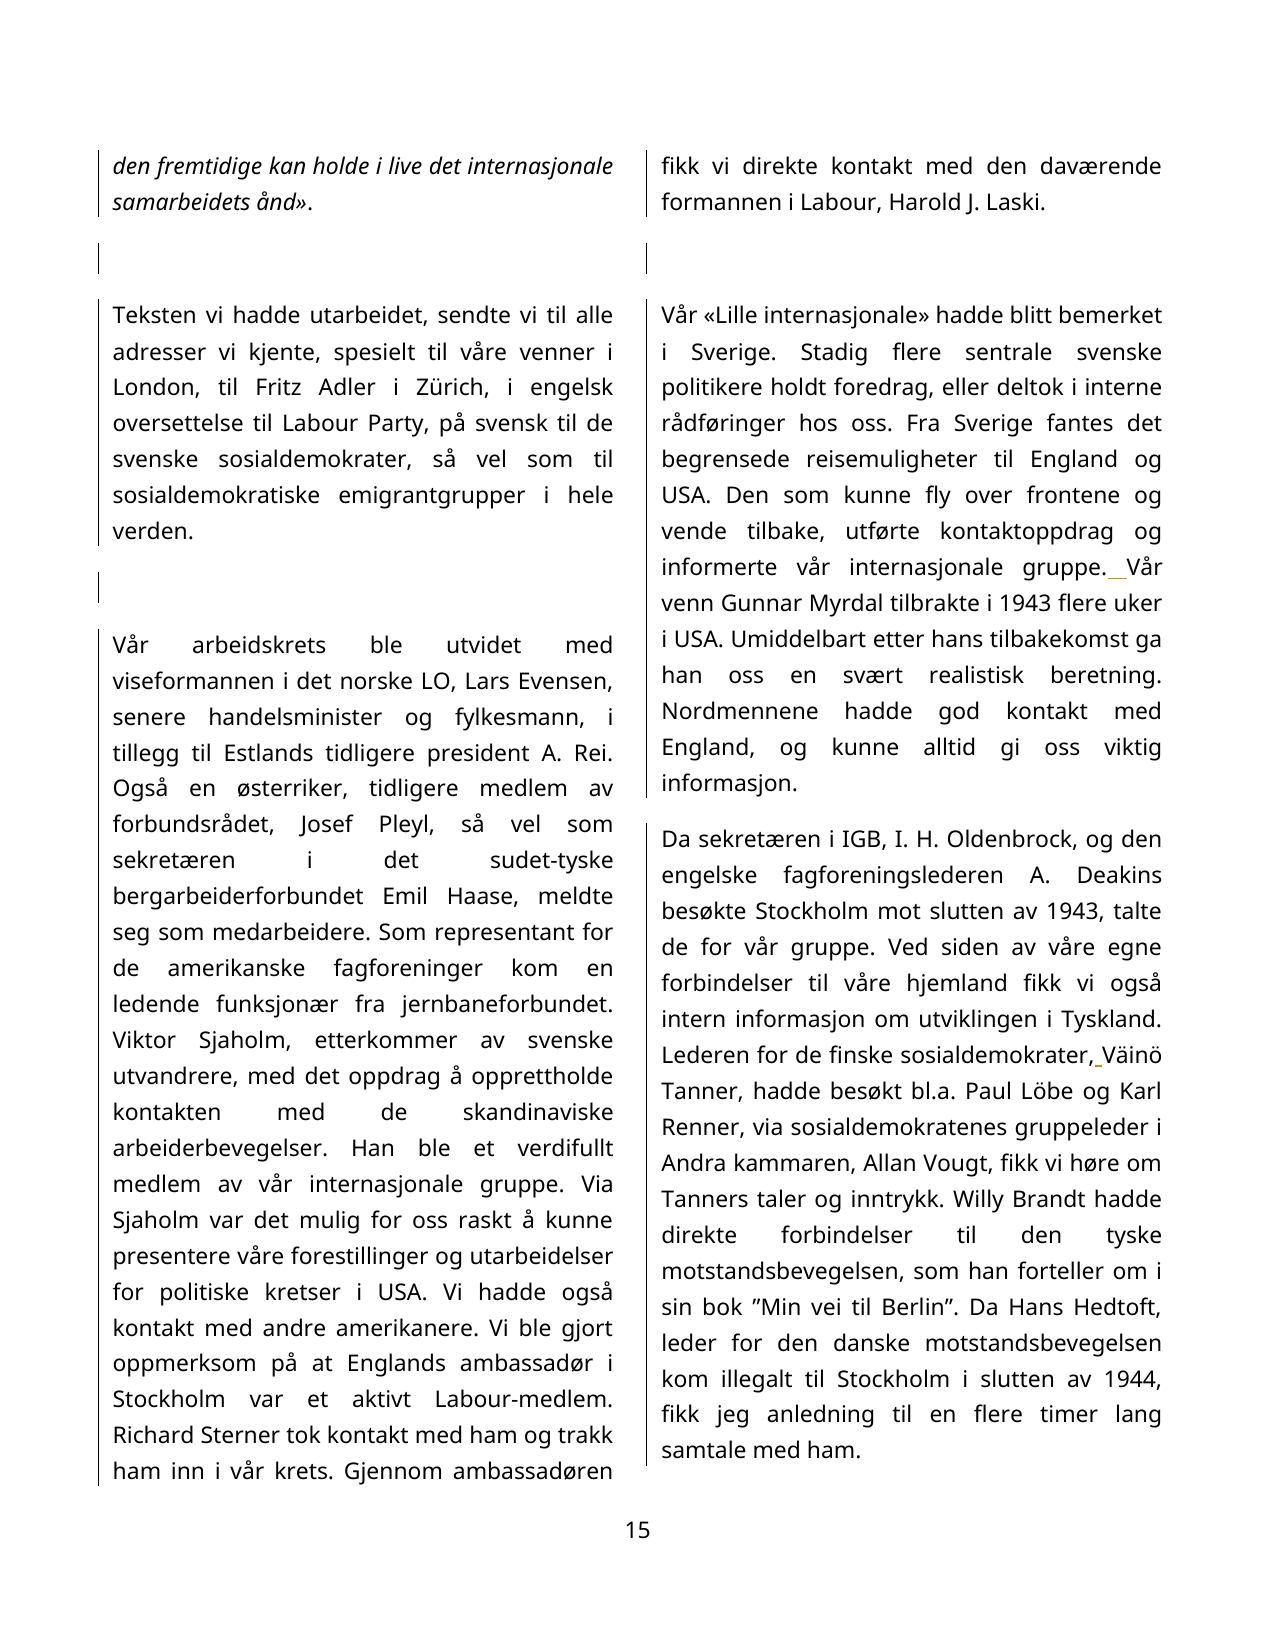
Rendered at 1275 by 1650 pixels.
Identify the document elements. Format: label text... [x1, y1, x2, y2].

text Teksten vi hadde utarbeidet, sendte vi til alle adresser vi kjente, spesielt til våre venner i London, til Fritz Adler i Zürich, i engelsk oversettelse til Labour Party, på svensk til de svenske sosialdemokrater, så vel som til sosialdemokratiske emigrantgrupper i hele verden. [112, 299, 614, 546]
text Vår arbeidskrets ble utvidet med viseformannen i det norske LO, Lars Evensen, senere handelsminister og fylkesmann, i tillegg til Estlands tidligere president A. Rei. Også en østerriker, tidligere medlem av forbundsrådet, Josef Pleyl, så vel som sekretæren i det sudet-tyske bergarbeiderforbundet Emil Haase, meldte seg som medarbeidere. Som representant for de amerikanske fagforeninger kom en ledende funksjonær fra jernbaneforbundet. Viktor Sjaholm, etterkommer av svenske utvandrere, med det oppdrag å opprettholde kontakten med de skandinaviske arbeiderbevegelser. Han ble et verdifullt medlem av vår internasjonale gruppe. Via Sjaholm var det mulig for oss raskt å kunne presentere våre forestillinger og utarbeidelser for politiske kretser i USA. Vi hadde også kontakt med andre amerikanere. Vi ble gjort oppmerksom på at Englands ambassadør i Stockholm var et aktivt Labour-medlem. Richard Sterner tok kontakt med ham og trakk ham inn i vår krets. Gjennom ambassadøren fikk vi direkte kontakt med den daværende formannen i Labour, Harold J. Laski. [112, 629, 614, 1486]
text Vår «Lille internasjonale» hadde blitt bemerket i Sverige. Stadig flere sentrale svenske politikere holdt foredrag, eller deltok i interne rådføringer hos oss. Fra Sverige fantes det begrensede reisemuligheter til England og USA. Den som kunne fly over frontene og vende tilbake, utførte kontaktoppdrag og informerte vår internasjonale gruppe.Vår venn Gunnar Myrdal tilbrakte i 1943 flere uker i USA. Umiddelbart etter hans tilbakekomst ga han oss en svært realistisk beretning. Nordmennene hadde god kontakt med England, og kunne alltid gi oss viktig informasjon. [661, 299, 1162, 798]
